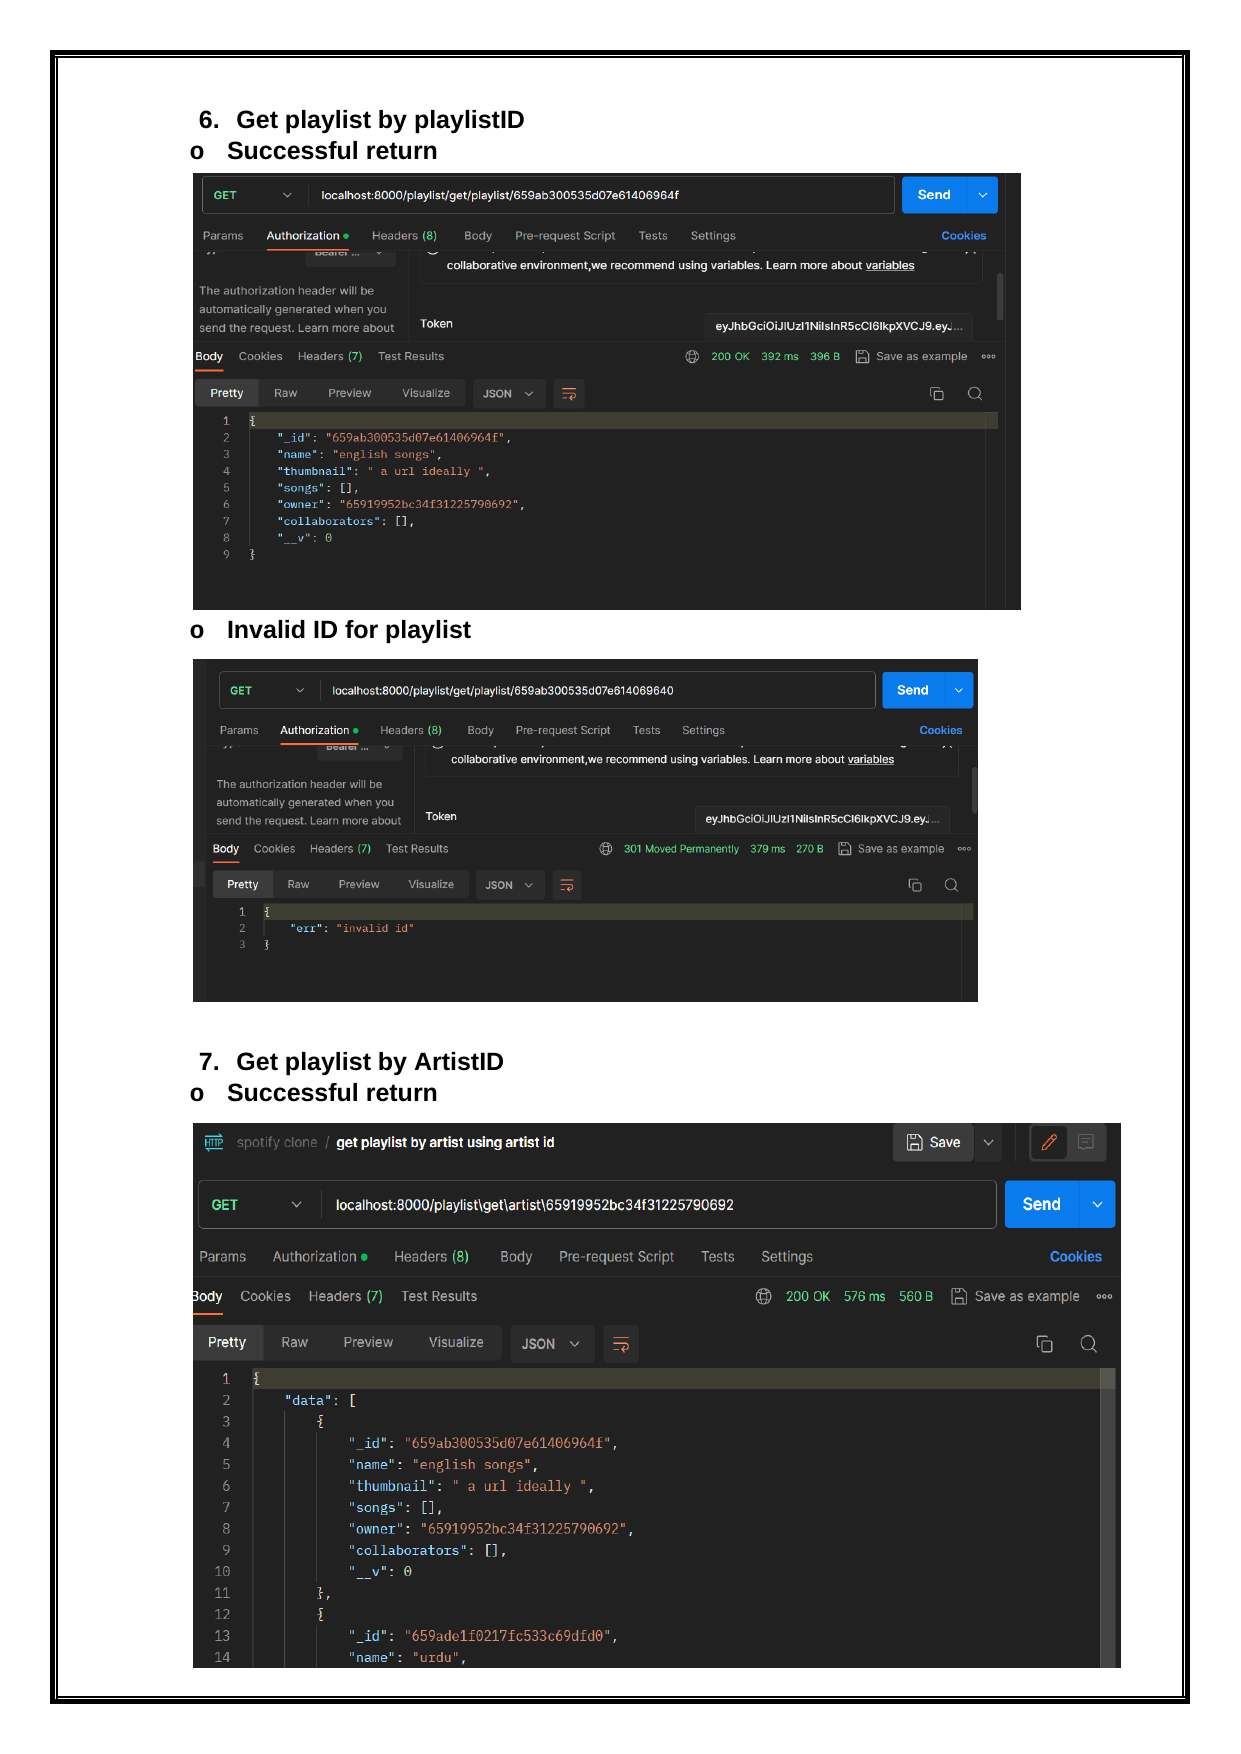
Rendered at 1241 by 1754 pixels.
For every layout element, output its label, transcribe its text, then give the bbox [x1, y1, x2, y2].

list Successful return [189, 1078, 1135, 1109]
list Successful return [189, 136, 1135, 167]
list Get playlist by ArtistID [199, 1047, 1135, 1076]
list Get playlist by playlistID [199, 105, 1135, 134]
list Invalid ID for playlist [189, 615, 1135, 646]
picture [193, 173, 1021, 610]
picture [193, 1123, 1121, 1668]
picture [193, 659, 978, 1002]
